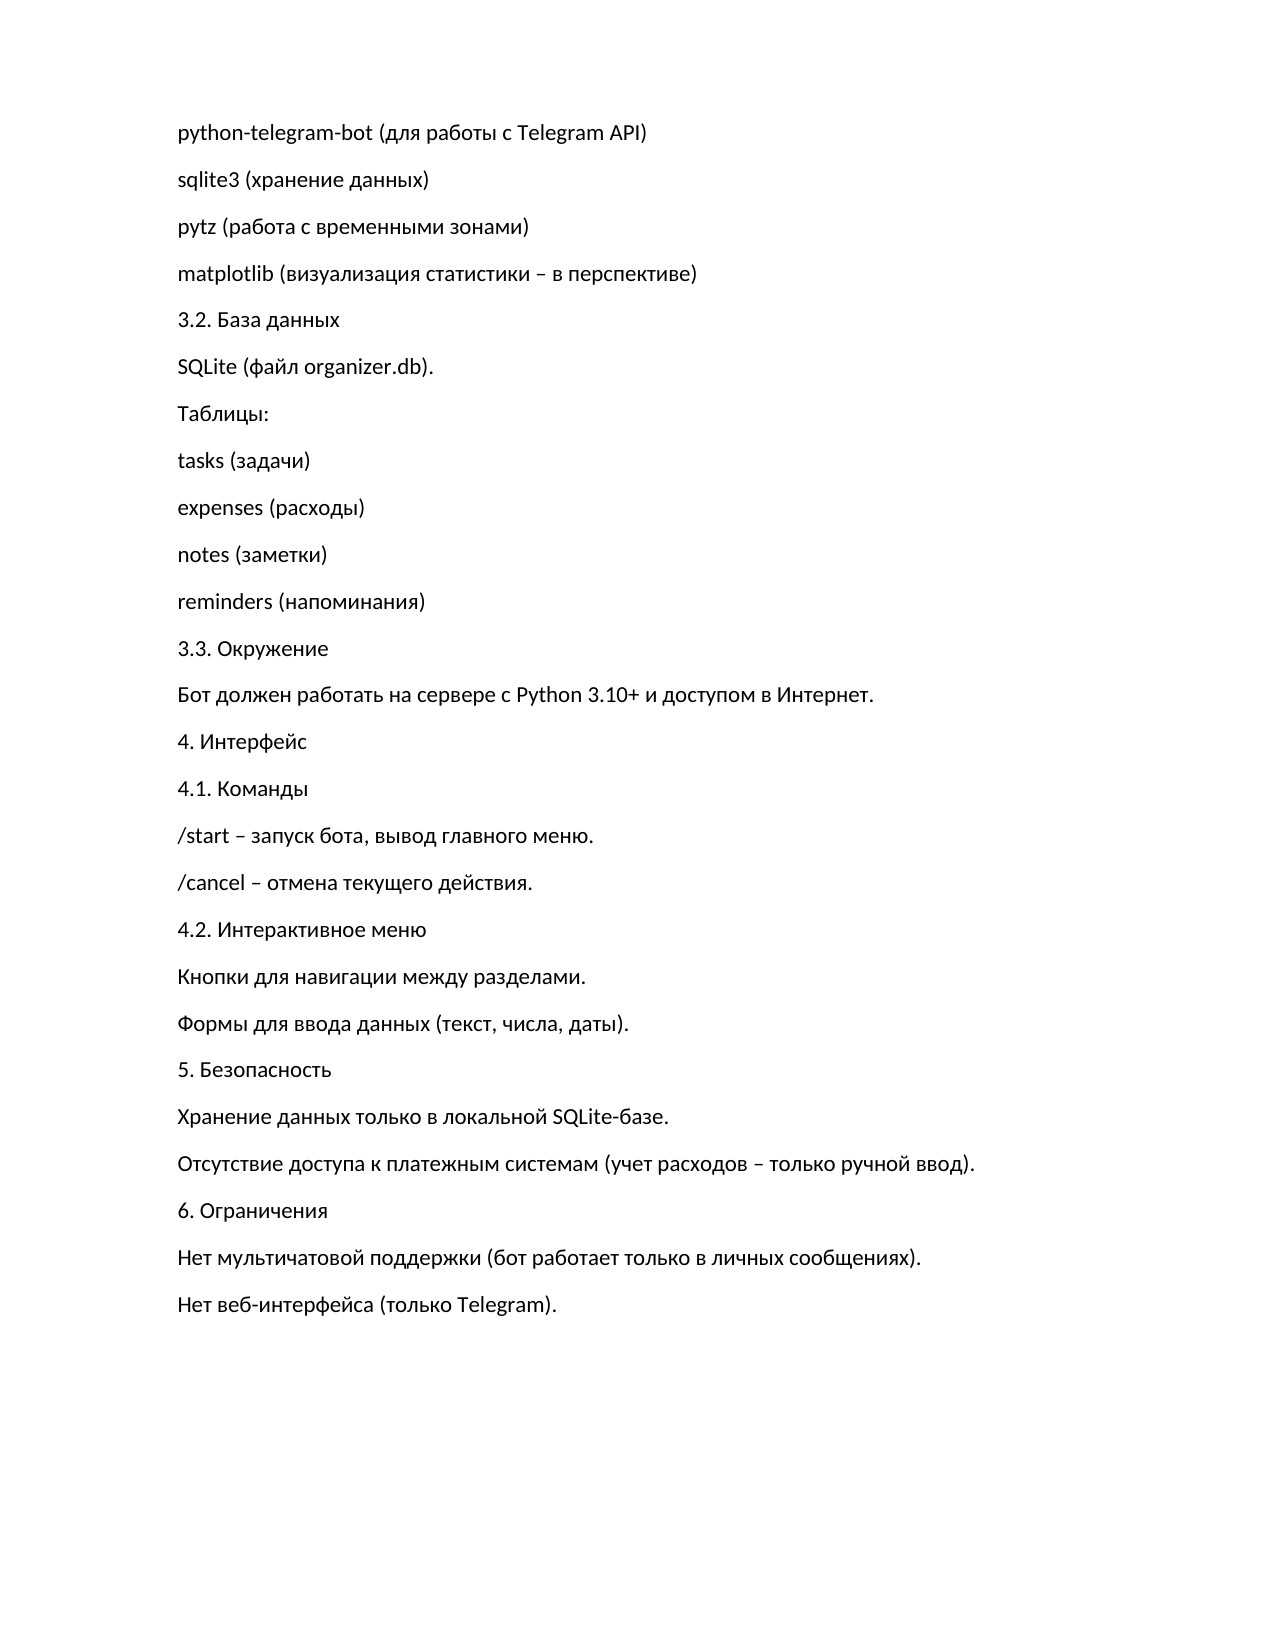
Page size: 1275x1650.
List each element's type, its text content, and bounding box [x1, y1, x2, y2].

text expenses (расходы) [177, 493, 1186, 521]
text 5. Безопасность [177, 1056, 1186, 1084]
text Отсутствие доступа к платежным системам (учет расходов – только ручной ввод). [177, 1149, 1186, 1177]
text matplotlib (визуализация статистики – в перспективе) [177, 259, 1186, 287]
text tasks (задачи) [177, 446, 1186, 474]
text pytz (работа с временными зонами) [177, 212, 1186, 240]
text 3.3. Окружение [177, 634, 1186, 662]
text /cancel – отмена текущего действия. [177, 868, 1186, 896]
text Кнопки для навигации между разделами. [177, 962, 1186, 990]
text 6. Ограничения [177, 1196, 1186, 1224]
text 4. Интерфейс [177, 727, 1186, 756]
text 4.2. Интерактивное меню [177, 915, 1186, 943]
text Формы для ввода данных (текст, числа, даты). [177, 1009, 1186, 1037]
text Таблицы: [177, 399, 1186, 427]
text sqlite3 (хранение данных) [177, 165, 1186, 193]
text notes (заметки) [177, 540, 1186, 568]
text 4.1. Команды [177, 774, 1186, 802]
text SQLite (файл organizer.db). [177, 352, 1186, 381]
text Хранение данных только в локальной SQLite-базе. [177, 1102, 1186, 1131]
text python-telegram-bot (для работы с Telegram API) [177, 118, 1186, 146]
text reminders (напоминания) [177, 587, 1186, 615]
text Нет мультичатовой поддержки (бот работает только в личных сообщениях). [177, 1243, 1186, 1271]
text 3.2. База данных [177, 306, 1186, 334]
text Нет веб-интерфейса (только Telegram). [177, 1290, 1186, 1318]
text Бот должен работать на сервере с Python 3.10+ и доступом в Интернет. [177, 681, 1186, 709]
text /start – запуск бота, вывод главного меню. [177, 821, 1186, 849]
